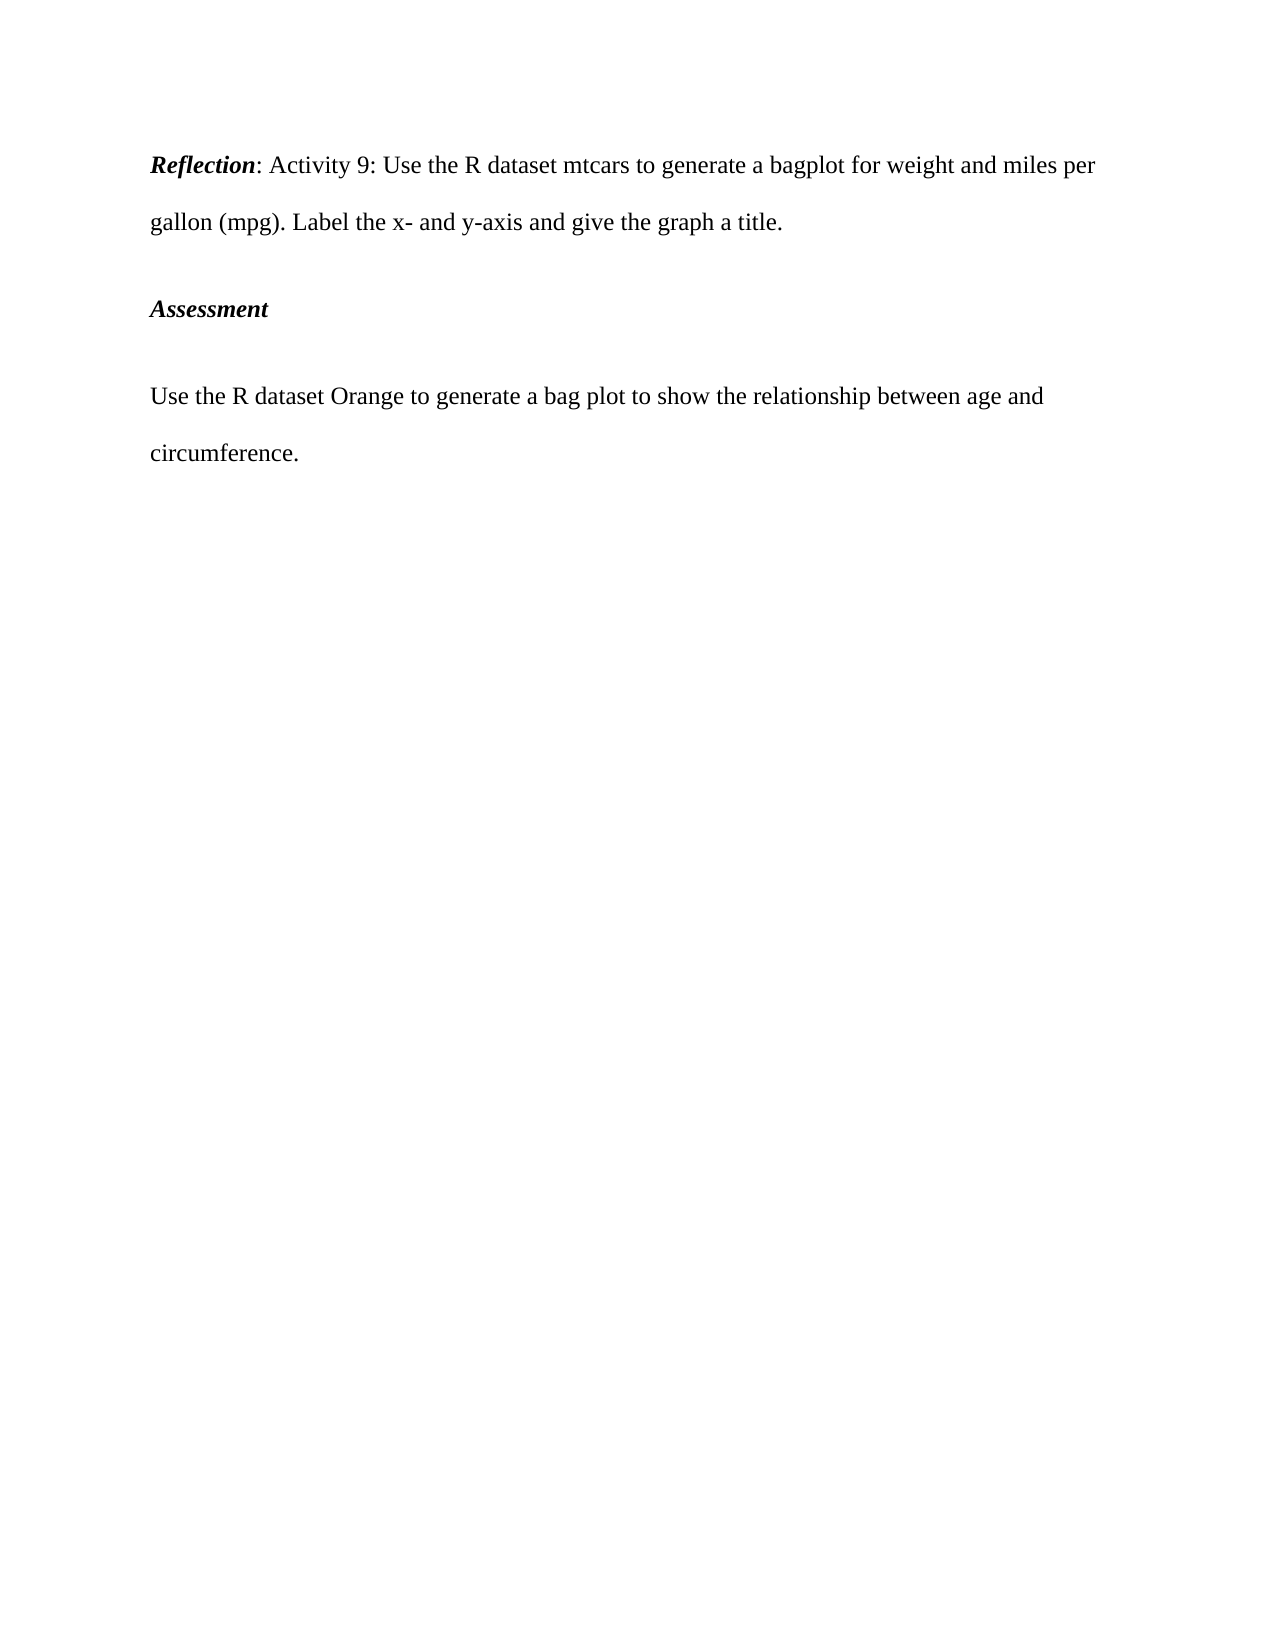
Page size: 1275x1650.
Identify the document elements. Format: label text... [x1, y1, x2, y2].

text Reflection: Activity 9: Use the R dataset mtcars to generate a bagplot for weight and miles per gallon (mpg). Label the x- and y-axis and give the graph a title. [150, 150, 1125, 236]
text Use the R dataset Orange to generate a bag plot to show the relationship between age and circumference. [150, 381, 1125, 467]
text Assessment [150, 294, 1125, 323]
